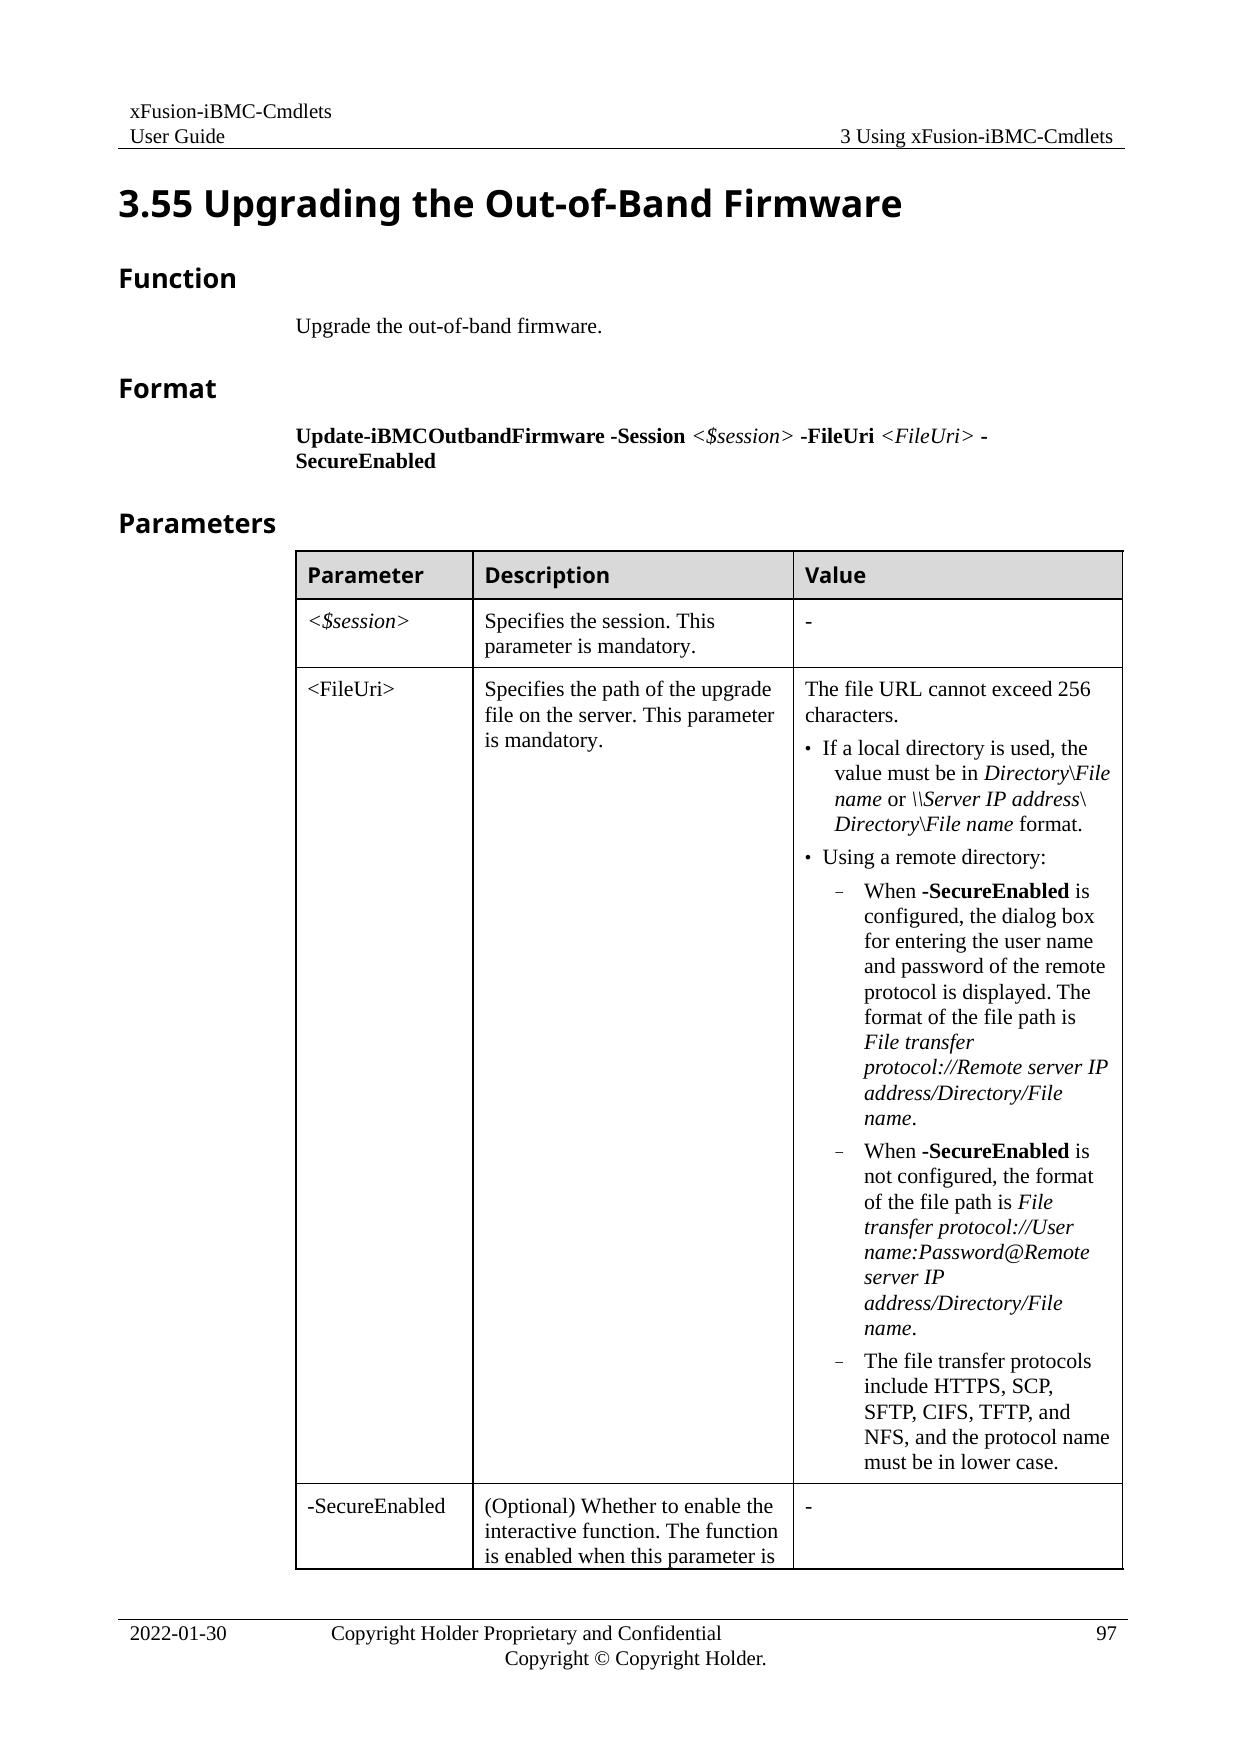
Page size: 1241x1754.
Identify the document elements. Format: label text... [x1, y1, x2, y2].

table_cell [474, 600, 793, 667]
text Function [118, 259, 1122, 296]
text Format [118, 369, 1122, 406]
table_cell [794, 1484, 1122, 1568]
text Parameters [118, 505, 1122, 542]
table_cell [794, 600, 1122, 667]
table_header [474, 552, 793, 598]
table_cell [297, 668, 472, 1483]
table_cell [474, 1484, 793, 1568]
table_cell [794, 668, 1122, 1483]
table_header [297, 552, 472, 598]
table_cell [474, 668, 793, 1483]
subtitle Upgrading the Out-of-Band Firmware [118, 177, 1122, 228]
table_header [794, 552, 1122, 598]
text Update-iBMCOutbandFirmware -Session <$session> -FileUri <FileUri> -SecureEnabled [295, 423, 1122, 473]
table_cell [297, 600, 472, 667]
text Upgrade the out-of-band firmware. [295, 313, 1122, 338]
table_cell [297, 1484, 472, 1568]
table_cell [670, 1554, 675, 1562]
